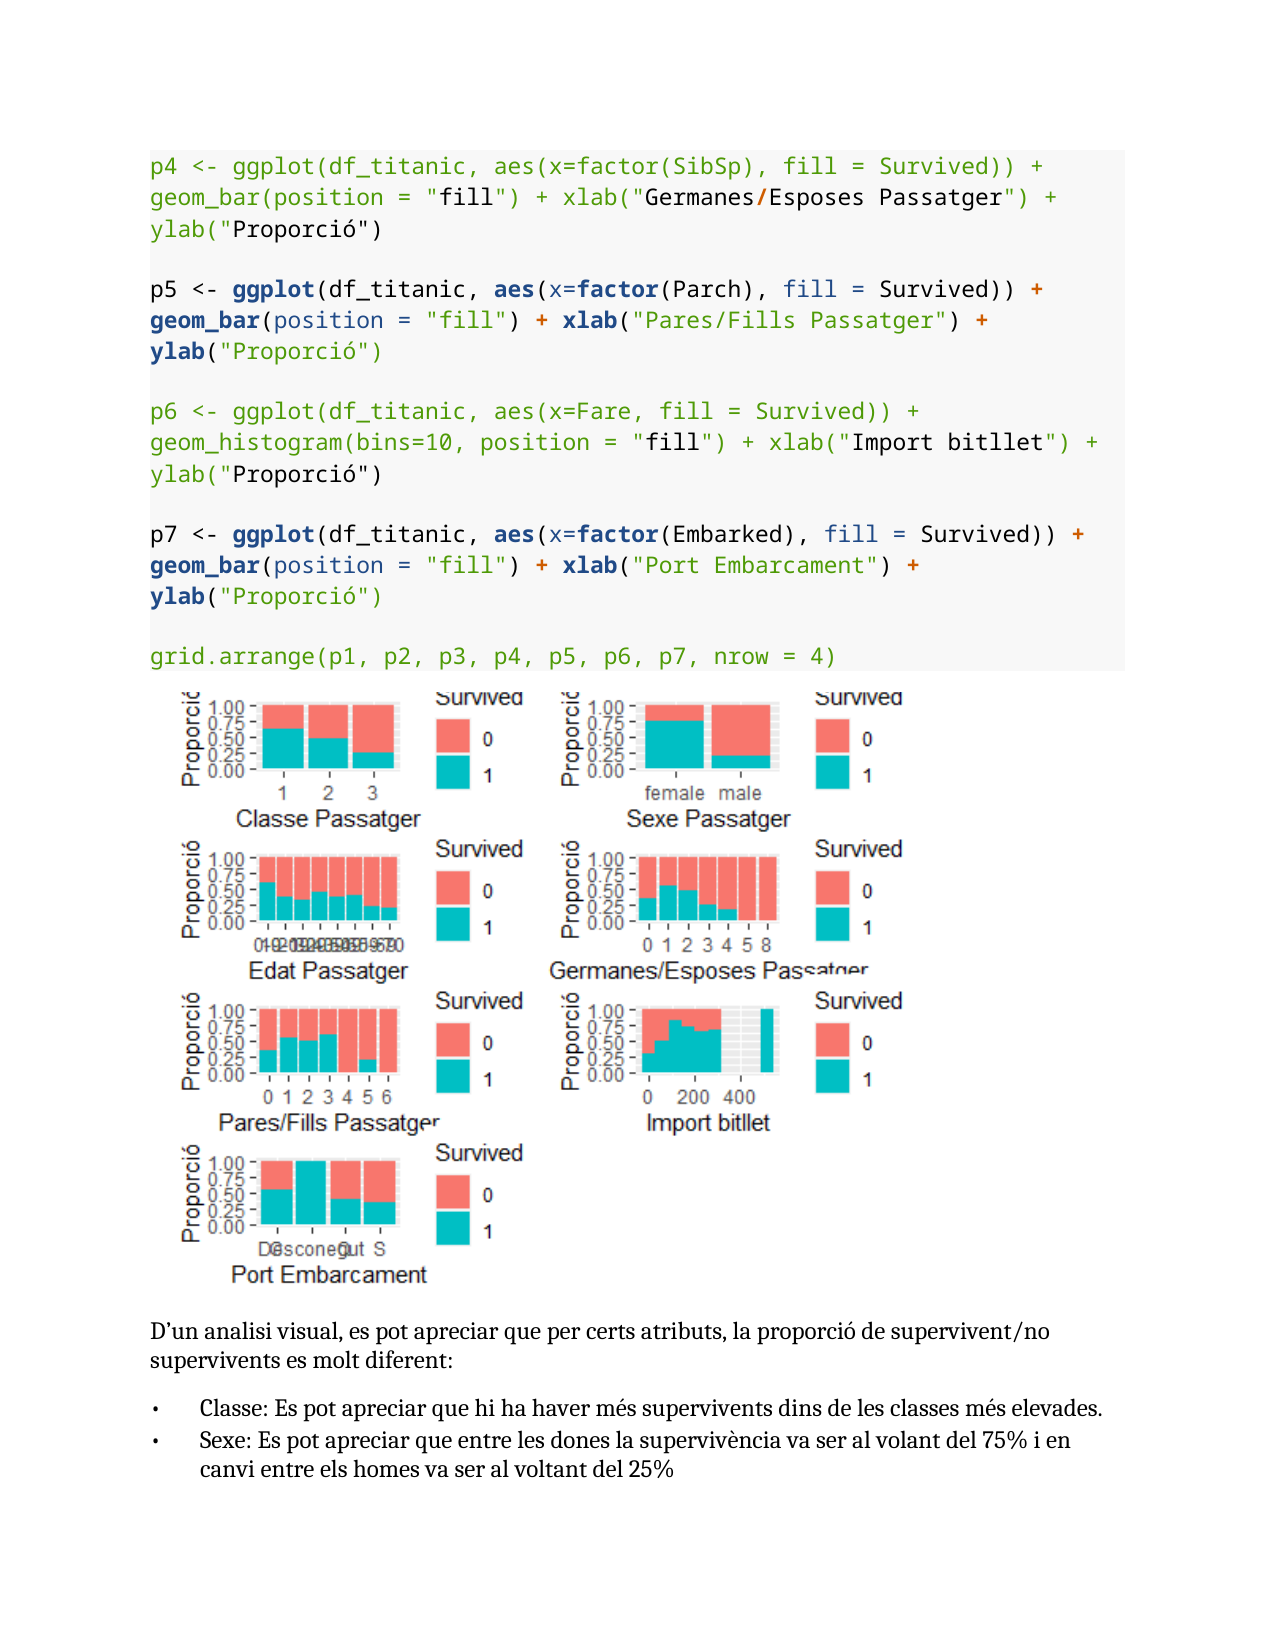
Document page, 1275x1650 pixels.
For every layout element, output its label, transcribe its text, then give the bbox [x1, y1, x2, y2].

list Sexe: Es pot apreciar que entre les dones la supervivència va ser al volant del 75% i en canvi entre els homes va ser al voltant del 25% [150, 1426, 1125, 1483]
text D’un analisi visual, es pot apreciar que per certs atributs, la proporció de supervivent/no supervivents es molt diferent: [150, 1317, 1125, 1375]
list Classe: Es pot apreciar que hi ha haver més supervivents dins de les classes més elevades. [150, 1393, 1125, 1422]
picture [168, 692, 927, 1299]
